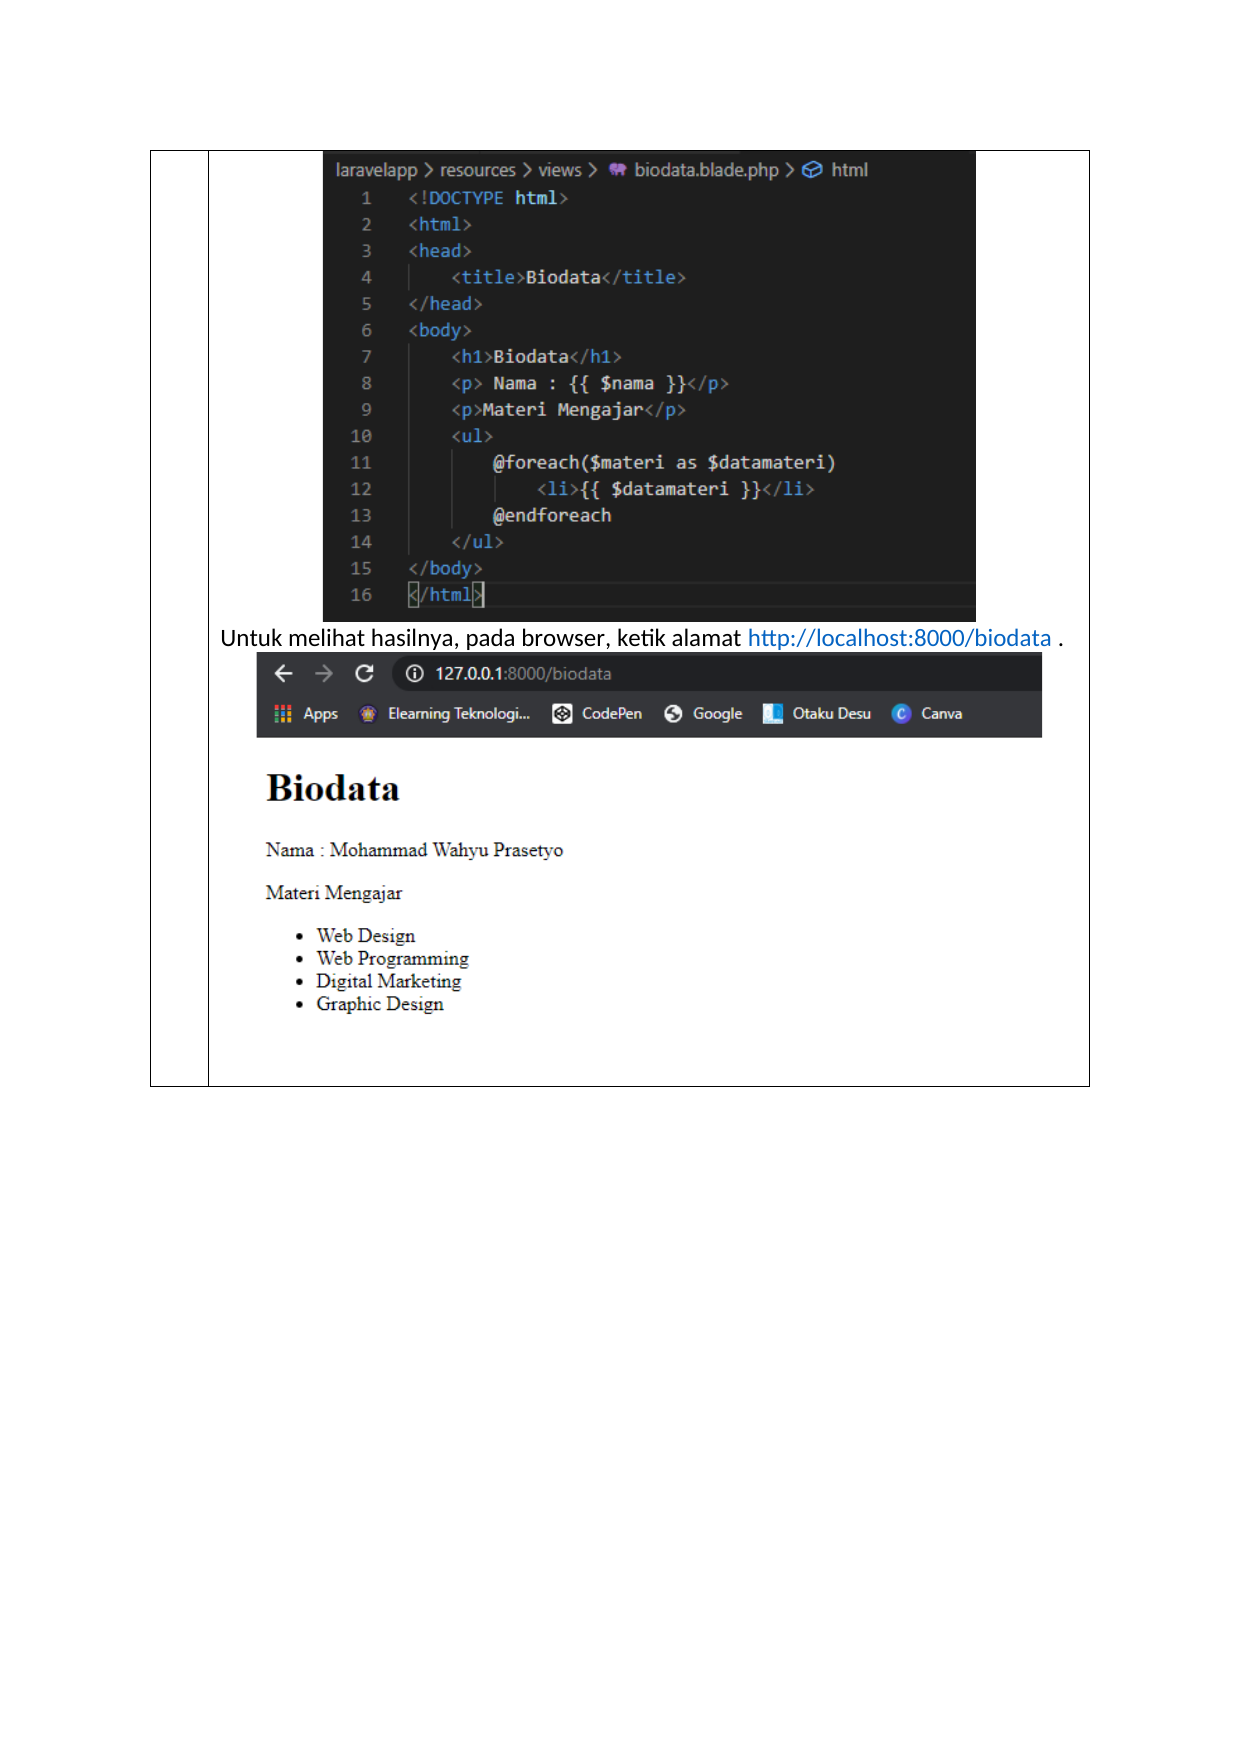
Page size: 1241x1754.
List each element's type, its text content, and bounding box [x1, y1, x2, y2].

picture [256, 652, 1043, 1086]
picture [322, 151, 976, 622]
table_cell 2 [151, 151, 208, 1086]
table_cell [209, 151, 1089, 1086]
